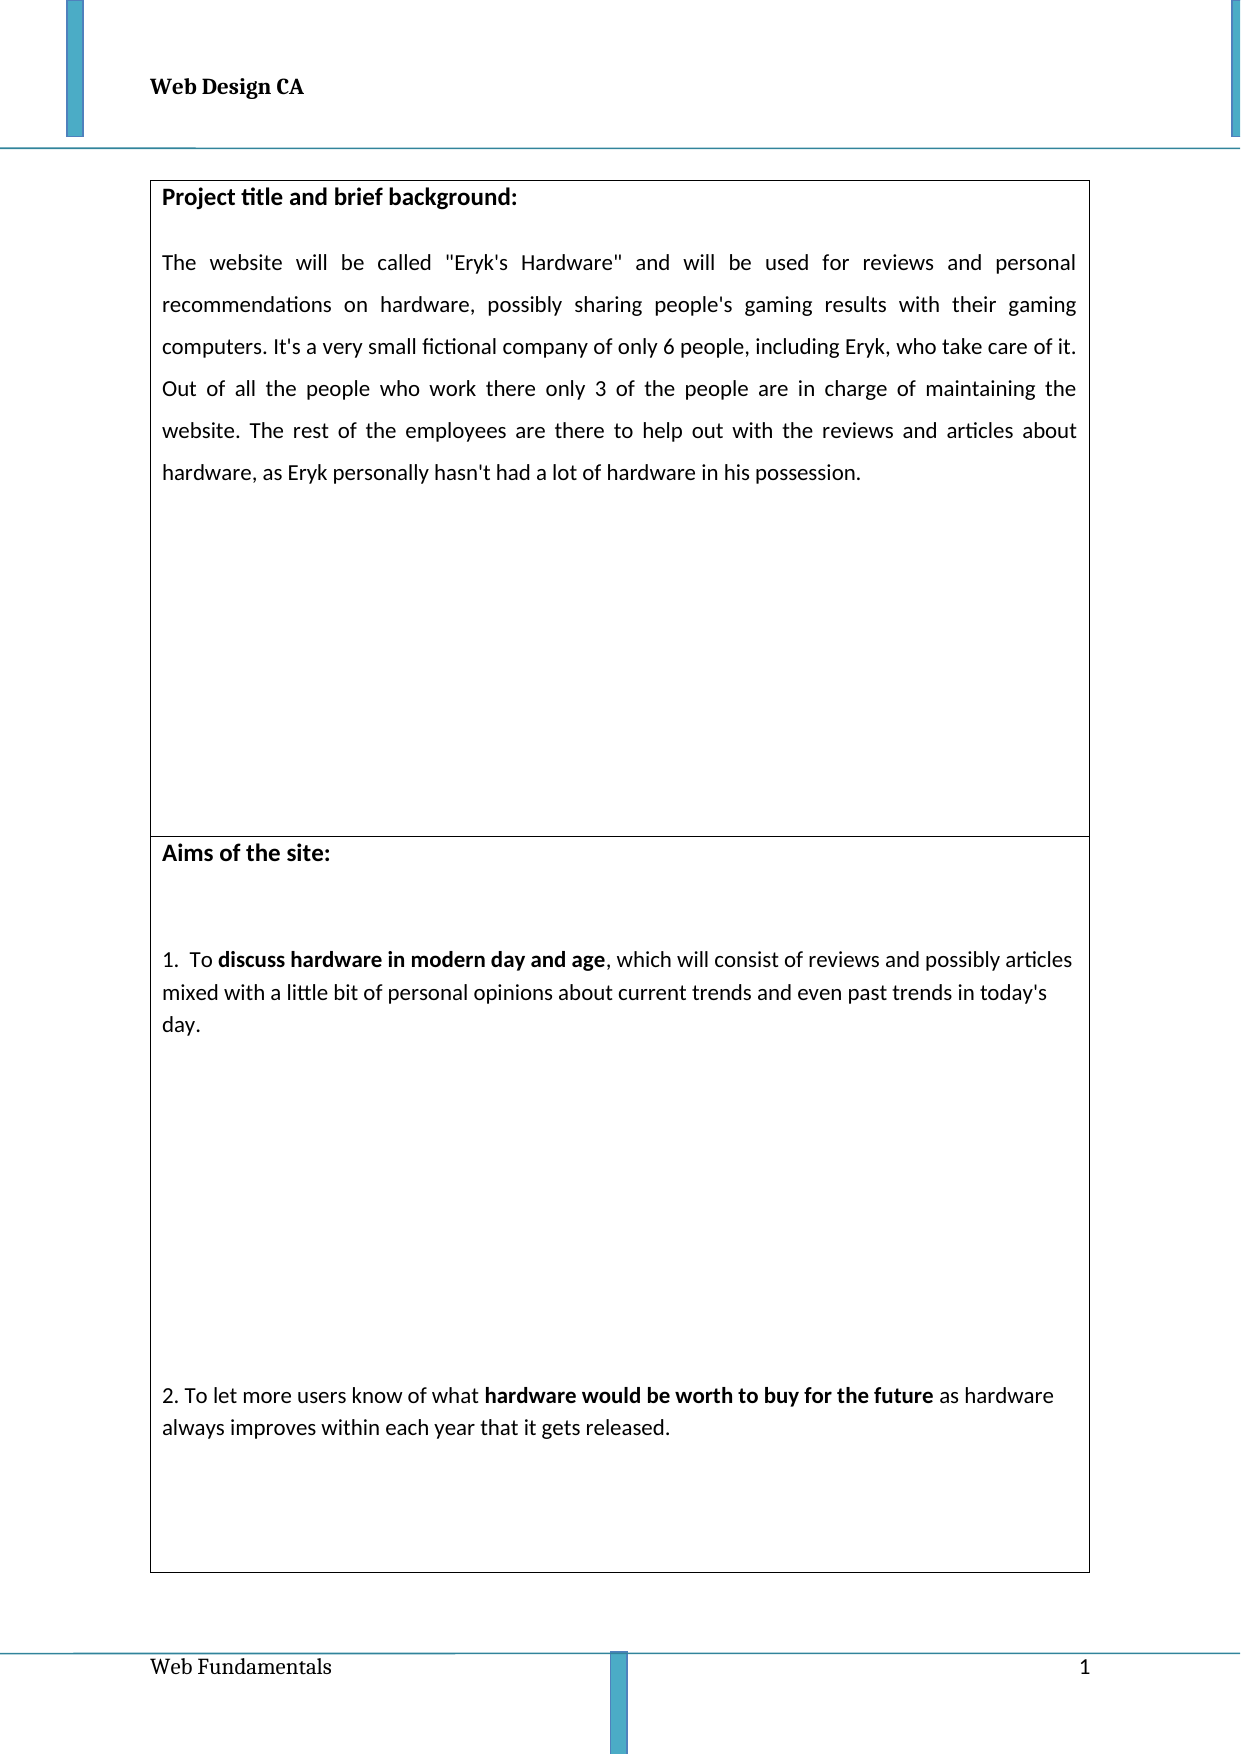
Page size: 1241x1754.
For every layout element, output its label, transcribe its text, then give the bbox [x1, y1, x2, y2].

table_header Project title and brief background: The website will be called "Eryk's Hardware" and will be used for reviews and personal recommendations on hardware, possibly sharing people's gaming results with their gaming computers. It's a very small fictional company of only 6 people, including Eryk, who take care of it. Out of all the people who work there only 3 of the people are in charge of maintaining the website. The rest of the employees are there to help out with the reviews and articles about hardware, as Eryk personally hasn't had a lot of hardware in his possession. [151, 181, 1089, 836]
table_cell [151, 837, 1089, 1572]
